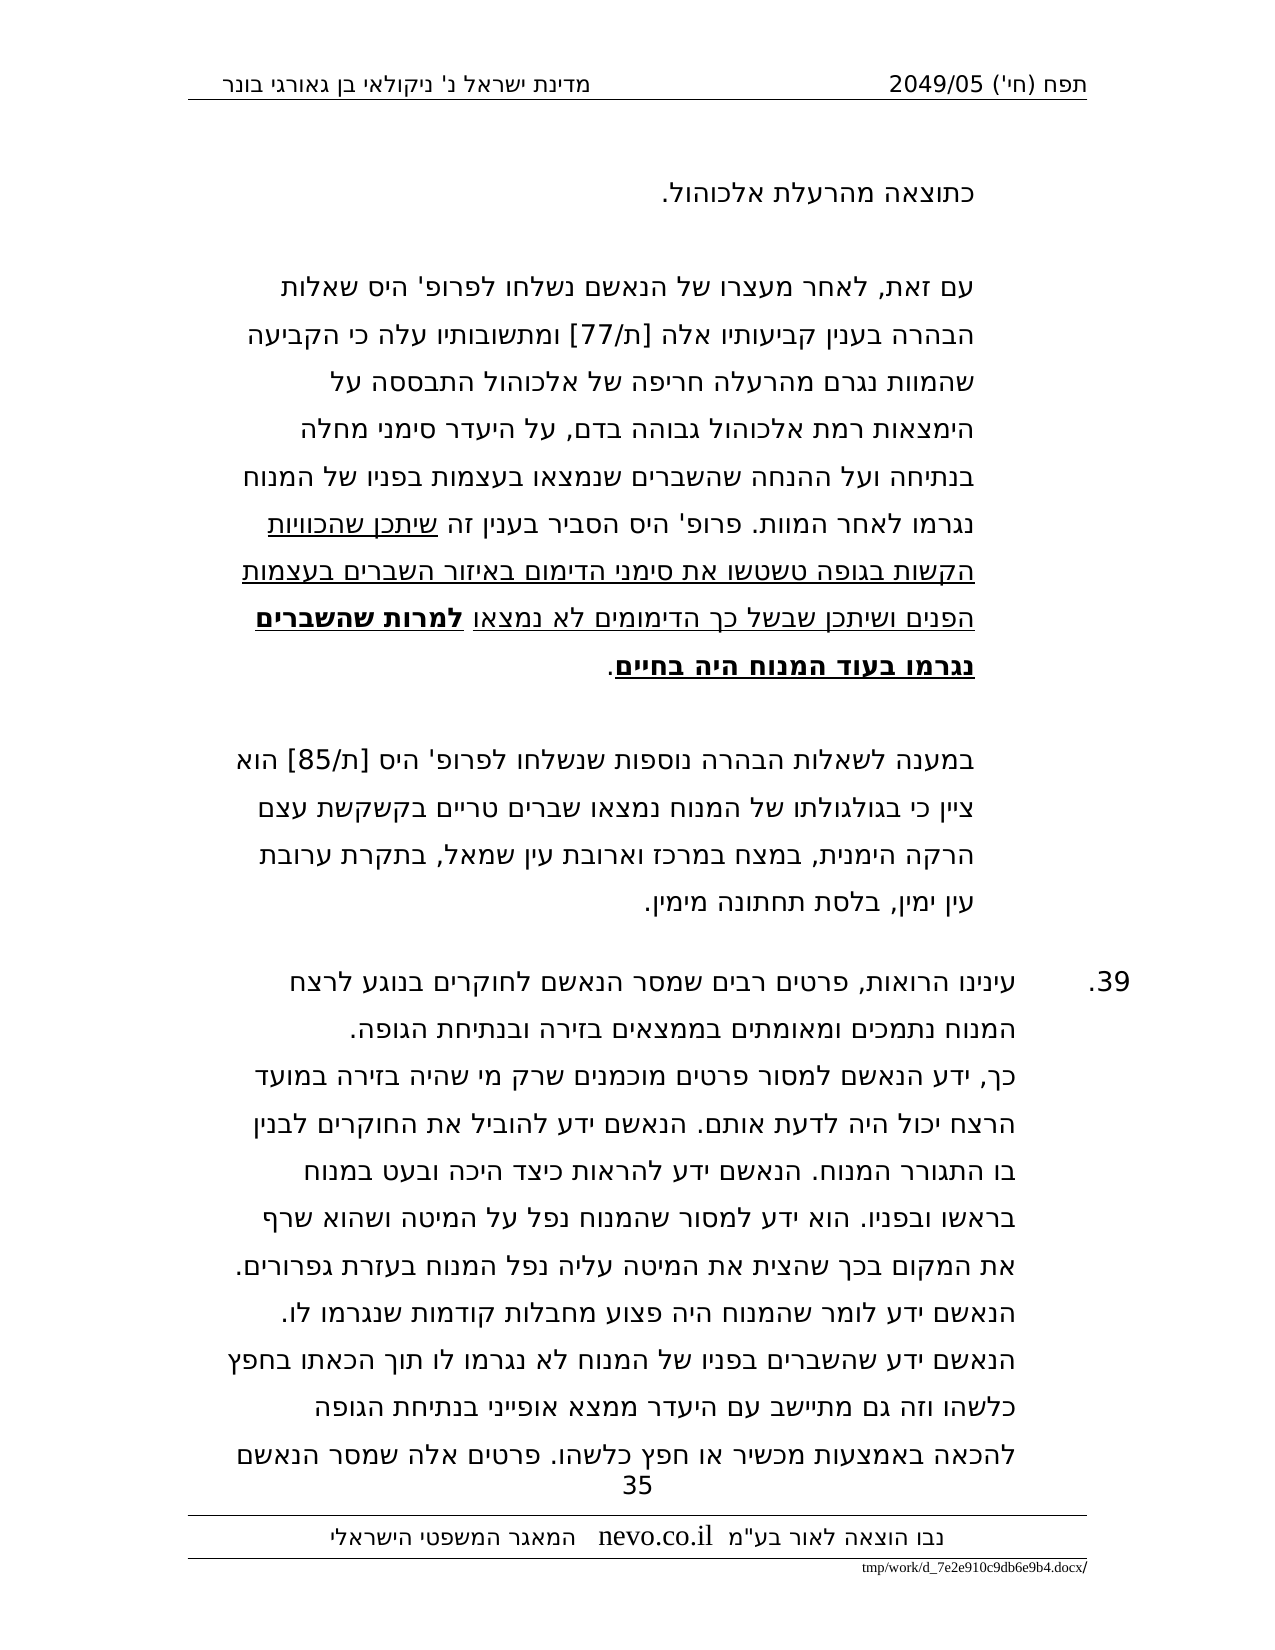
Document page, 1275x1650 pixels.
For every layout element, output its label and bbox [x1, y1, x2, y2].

list [225, 177, 1012, 954]
list [225, 966, 1087, 1471]
